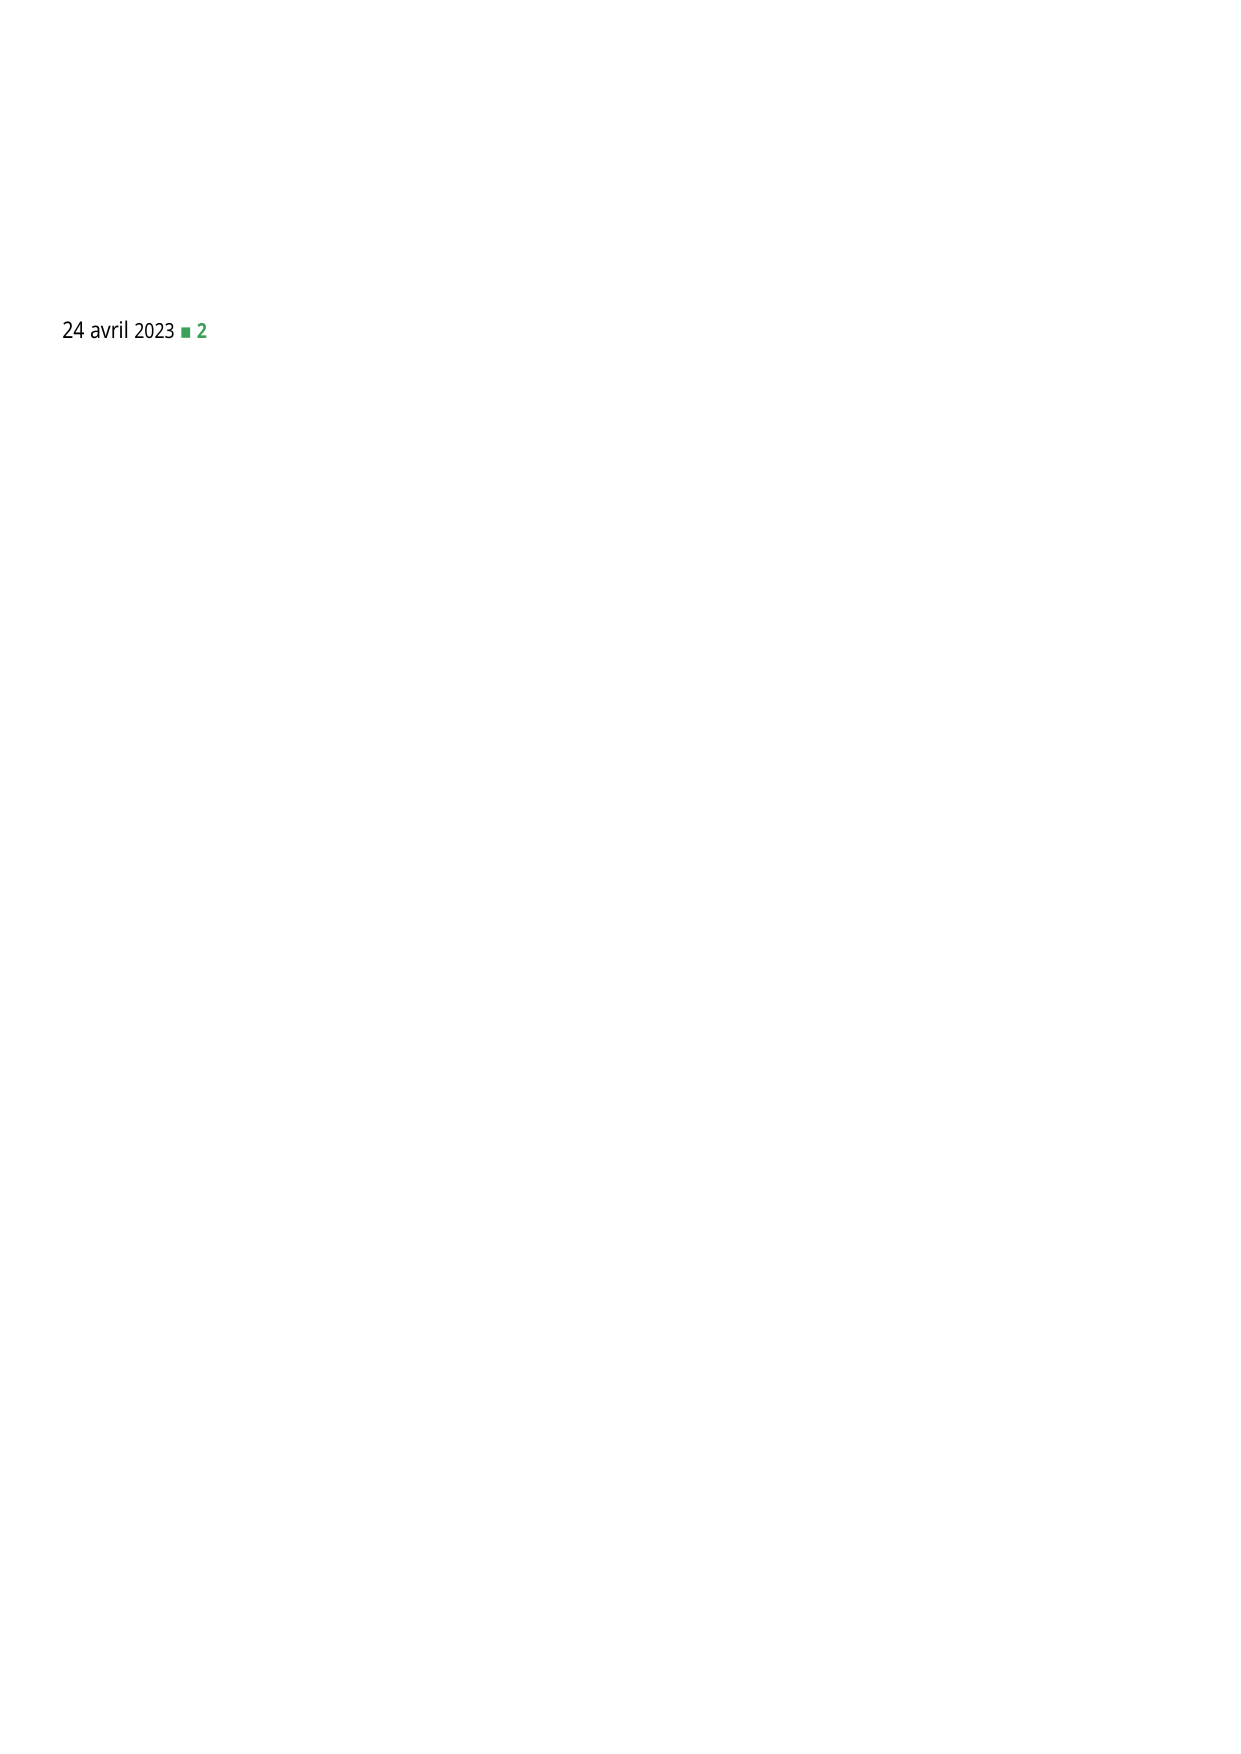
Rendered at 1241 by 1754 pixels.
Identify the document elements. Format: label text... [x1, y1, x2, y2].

text 24 avril 2023 ▪ 2 [62, 314, 1134, 345]
